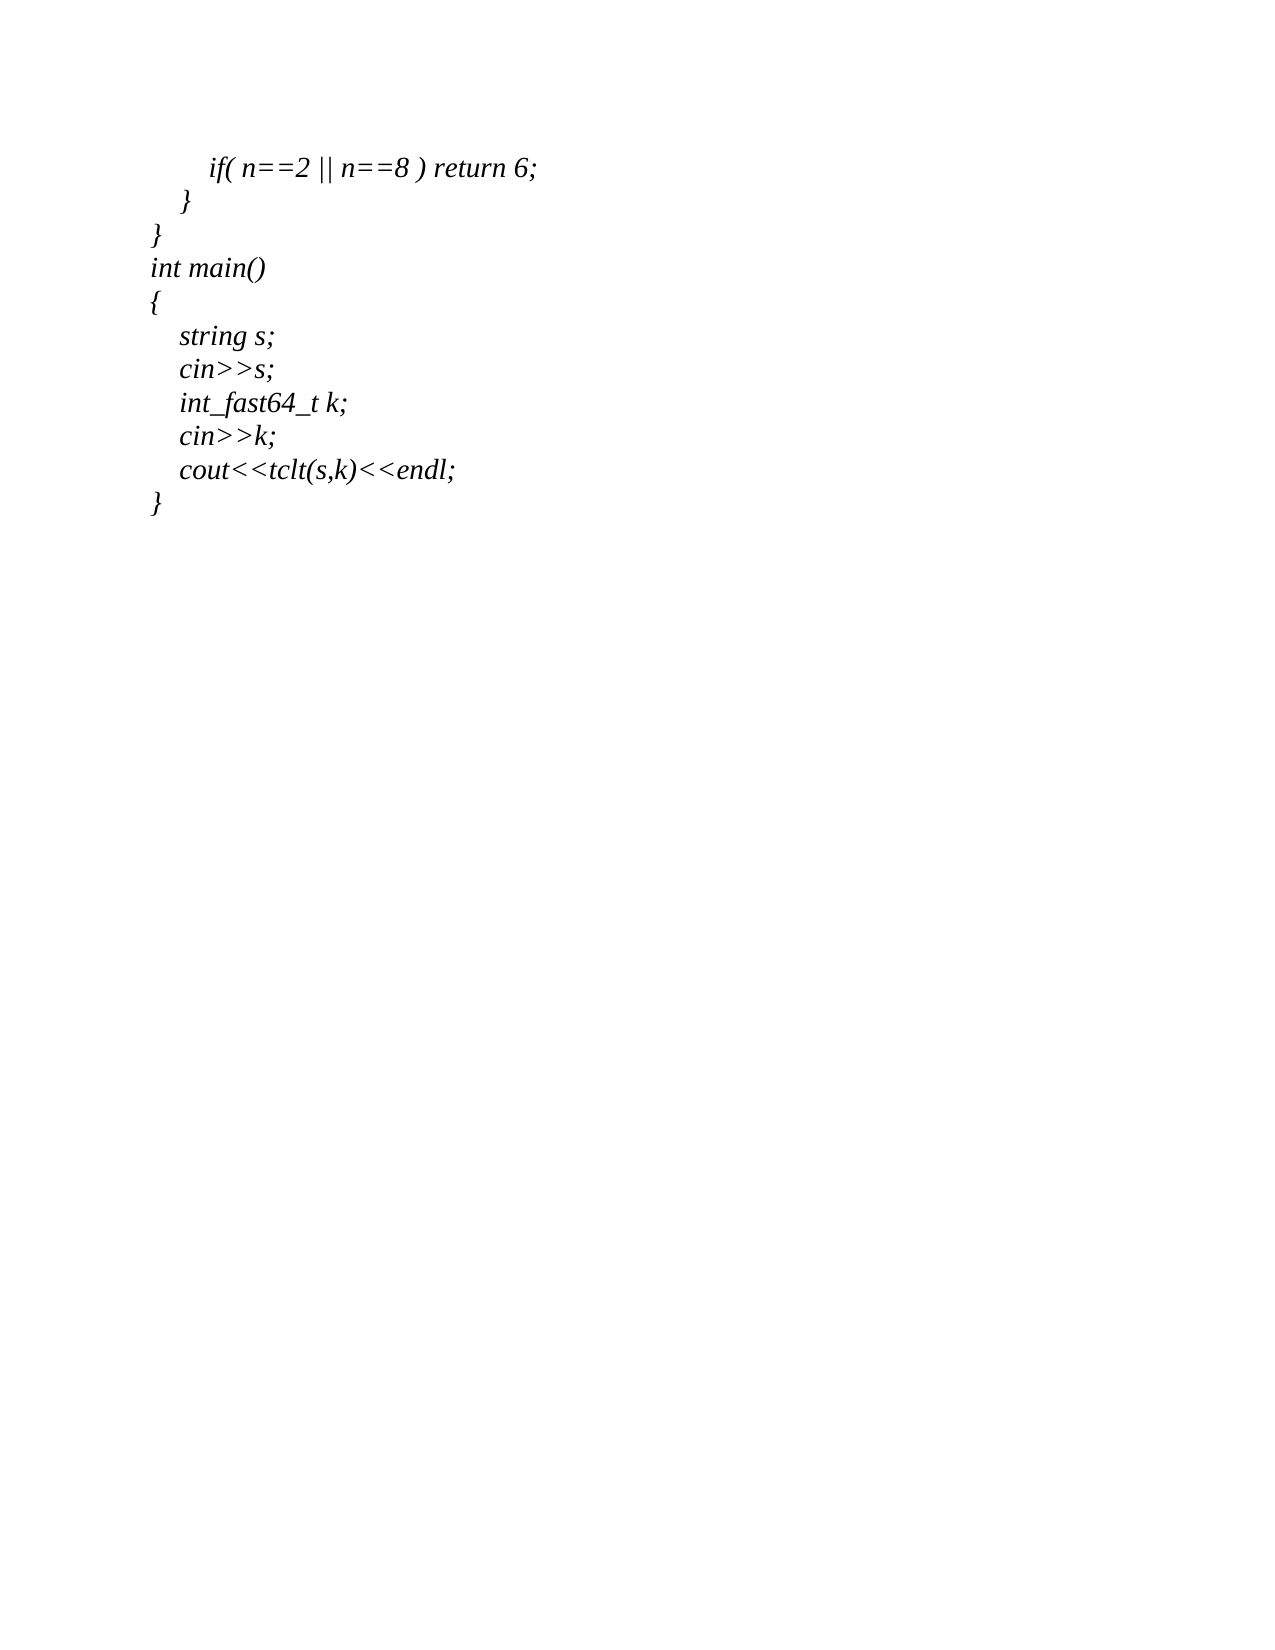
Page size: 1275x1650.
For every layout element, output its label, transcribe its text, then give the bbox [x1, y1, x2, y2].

text } [150, 485, 1125, 519]
text } [150, 183, 1125, 217]
text cin>>s; [150, 351, 1125, 385]
text if( n==2 || n==8 ) return 6; [150, 150, 1125, 183]
text { [150, 284, 1125, 318]
text } [150, 217, 1125, 251]
text int main() [150, 251, 1125, 284]
text string s; [150, 318, 1125, 351]
text int_fast64_t k; [150, 385, 1125, 418]
text cout<<tclt(s,k)<<endl; [150, 452, 1125, 485]
text cin>>k; [150, 418, 1125, 452]
